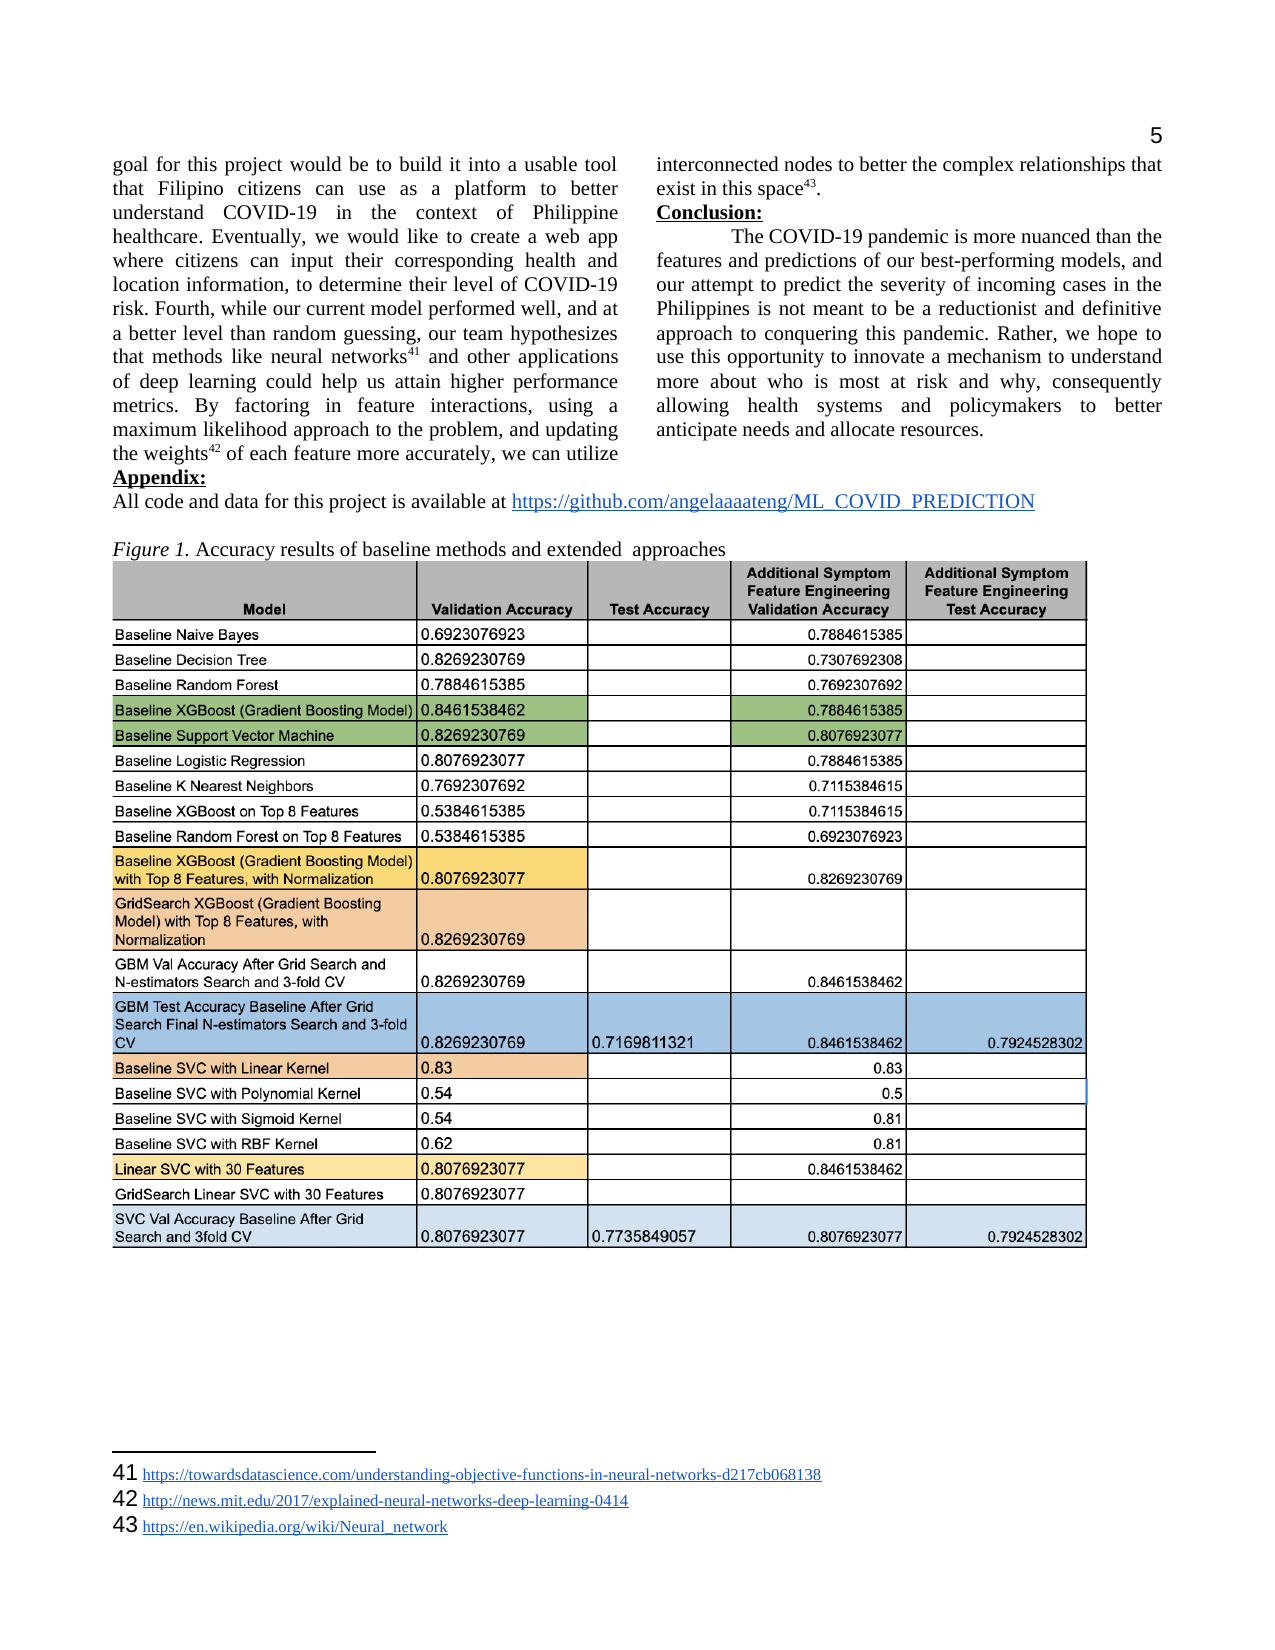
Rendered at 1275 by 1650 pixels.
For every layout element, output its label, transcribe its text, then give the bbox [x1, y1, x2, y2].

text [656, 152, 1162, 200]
text Figure 1. Accuracy results of baseline methods and extended approaches [112, 537, 1162, 561]
text Appendix: [112, 465, 1162, 489]
picture [112, 561, 1088, 1249]
text Conclusion: [656, 200, 1162, 224]
text The COVID-19 pandemic is more nuanced than the features and predictions of our best-performing models, and our attempt to predict the severity of incoming cases in the Philippines is not meant to be a reductionist and definitive approach to conquering this pandemic. Rather, we hope to use this opportunity to innovate a mechanism to understand more about who is most at risk and why, consequently allowing health systems and policymakers to better anticipate needs and allocate resources. [656, 224, 1162, 441]
text All code and data for this project is available at https://github.com/angelaaaateng/ML_COVID_PREDICTION [112, 489, 1162, 513]
